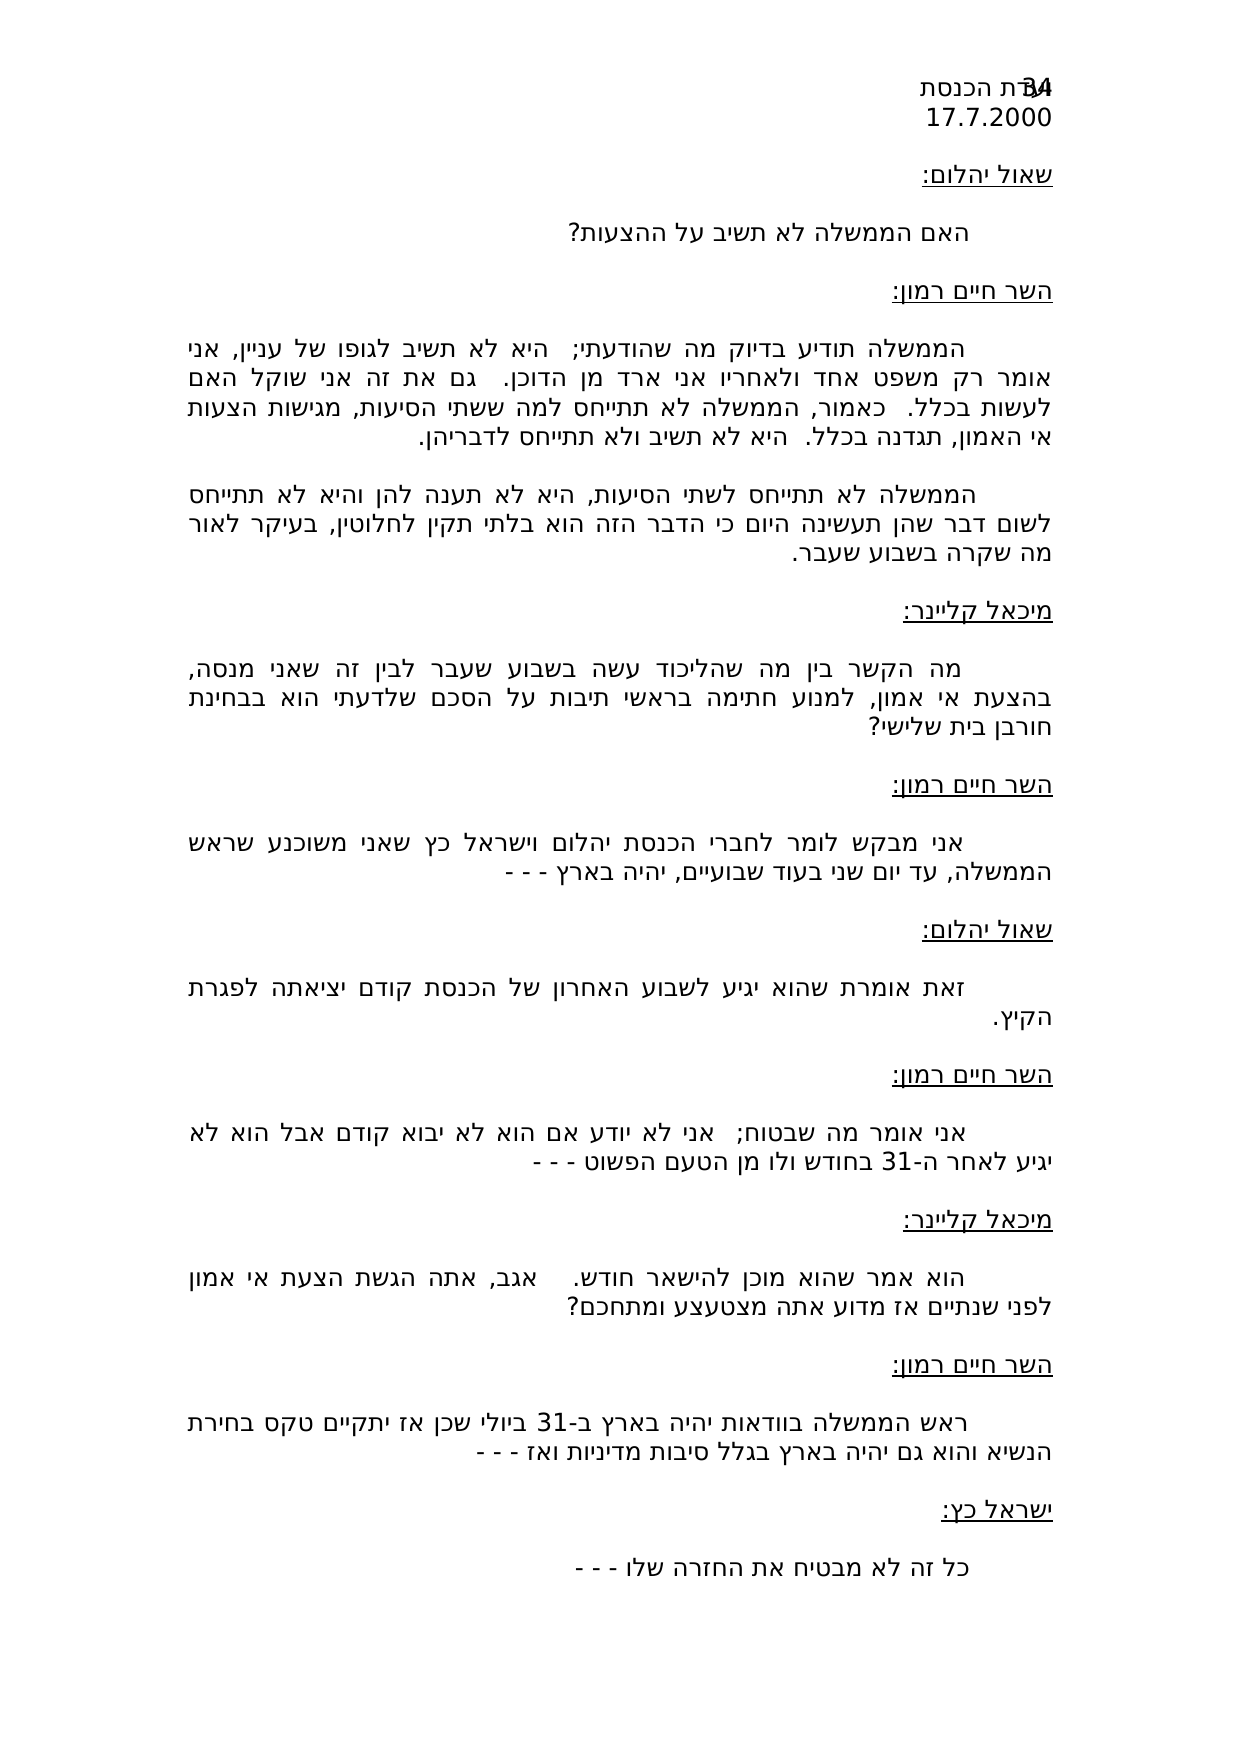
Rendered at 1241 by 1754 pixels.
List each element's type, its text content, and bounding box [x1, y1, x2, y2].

text השר חיים רמון: [187, 1060, 1053, 1089]
text אני אומר מה שבטוח; אני לא יודע אם הוא לא יבוא קודם אבל הוא לא יגיע לאחר ה-31 בחודש ולו מן הטעם הפשוט - - - [187, 1118, 1053, 1176]
text מיכאל קליינר: [187, 596, 1053, 625]
text הממשלה תודיע בדיוק מה שהודעתי; היא לא תשיב לגופו של עניין, אני אומר רק משפט אחד ולאחריו אני ארד מן הדוכן. גם את זה אני שוקל האם לעשות בכלל. כאמור, הממשלה לא תתייחס למה ששתי הסיעות, מגישות הצעות אי האמון, תגדנה בכלל. היא לא תשיב ולא תתייחס לדבריהן. [187, 334, 1053, 451]
text ישראל כץ: [187, 1495, 1053, 1524]
text אני מבקש לומר לחברי הכנסת יהלום וישראל כץ שאני משוכנע שראש הממשלה, עד יום שני בעוד שבועיים, יהיה בארץ - - - [187, 828, 1053, 886]
text הממשלה לא תתייחס לשתי הסיעות, היא לא תענה להן והיא לא תתייחס לשום דבר שהן תעשינה היום כי הדבר הזה הוא בלתי תקין לחלוטין, בעיקר לאור מה שקרה בשבוע שעבר. [187, 480, 1053, 567]
text האם הממשלה לא תשיב על ההצעות? [187, 218, 1053, 248]
text זאת אומרת שהוא יגיע לשבוע האחרון של הכנסת קודם יציאתה לפגרת הקיץ. [187, 973, 1053, 1031]
text הוא אמר שהוא מוכן להישאר חודש. אגב, אתה הגשת הצעת אי אמון לפני שנתיים אז מדוע אתה מצטעצע ומתחכם? [187, 1263, 1053, 1321]
text ראש הממשלה בוודאות יהיה בארץ ב-31 ביולי שכן אז יתקיים טקס בחירת הנשיא והוא גם יהיה בארץ בגלל סיבות מדיניות ואז - - - [187, 1408, 1053, 1466]
text השר חיים רמון: [187, 276, 1053, 306]
text השר חיים רמון: [187, 1350, 1053, 1379]
text השר חיים רמון: [187, 770, 1053, 799]
text כל זה לא מבטיח את החזרה שלו - - - [187, 1553, 1053, 1582]
text מיכאל קליינר: [187, 1205, 1053, 1234]
text שאול יהלום: [187, 915, 1053, 944]
text מה הקשר בין מה שהליכוד עשה בשבוע שעבר לבין זה שאני מנסה, בהצעת אי אמון, למנוע חתימה בראשי תיבות על הסכם שלדעתי הוא בבחינת חורבן בית שלישי? [187, 654, 1053, 741]
text שאול יהלום: [187, 161, 1053, 190]
